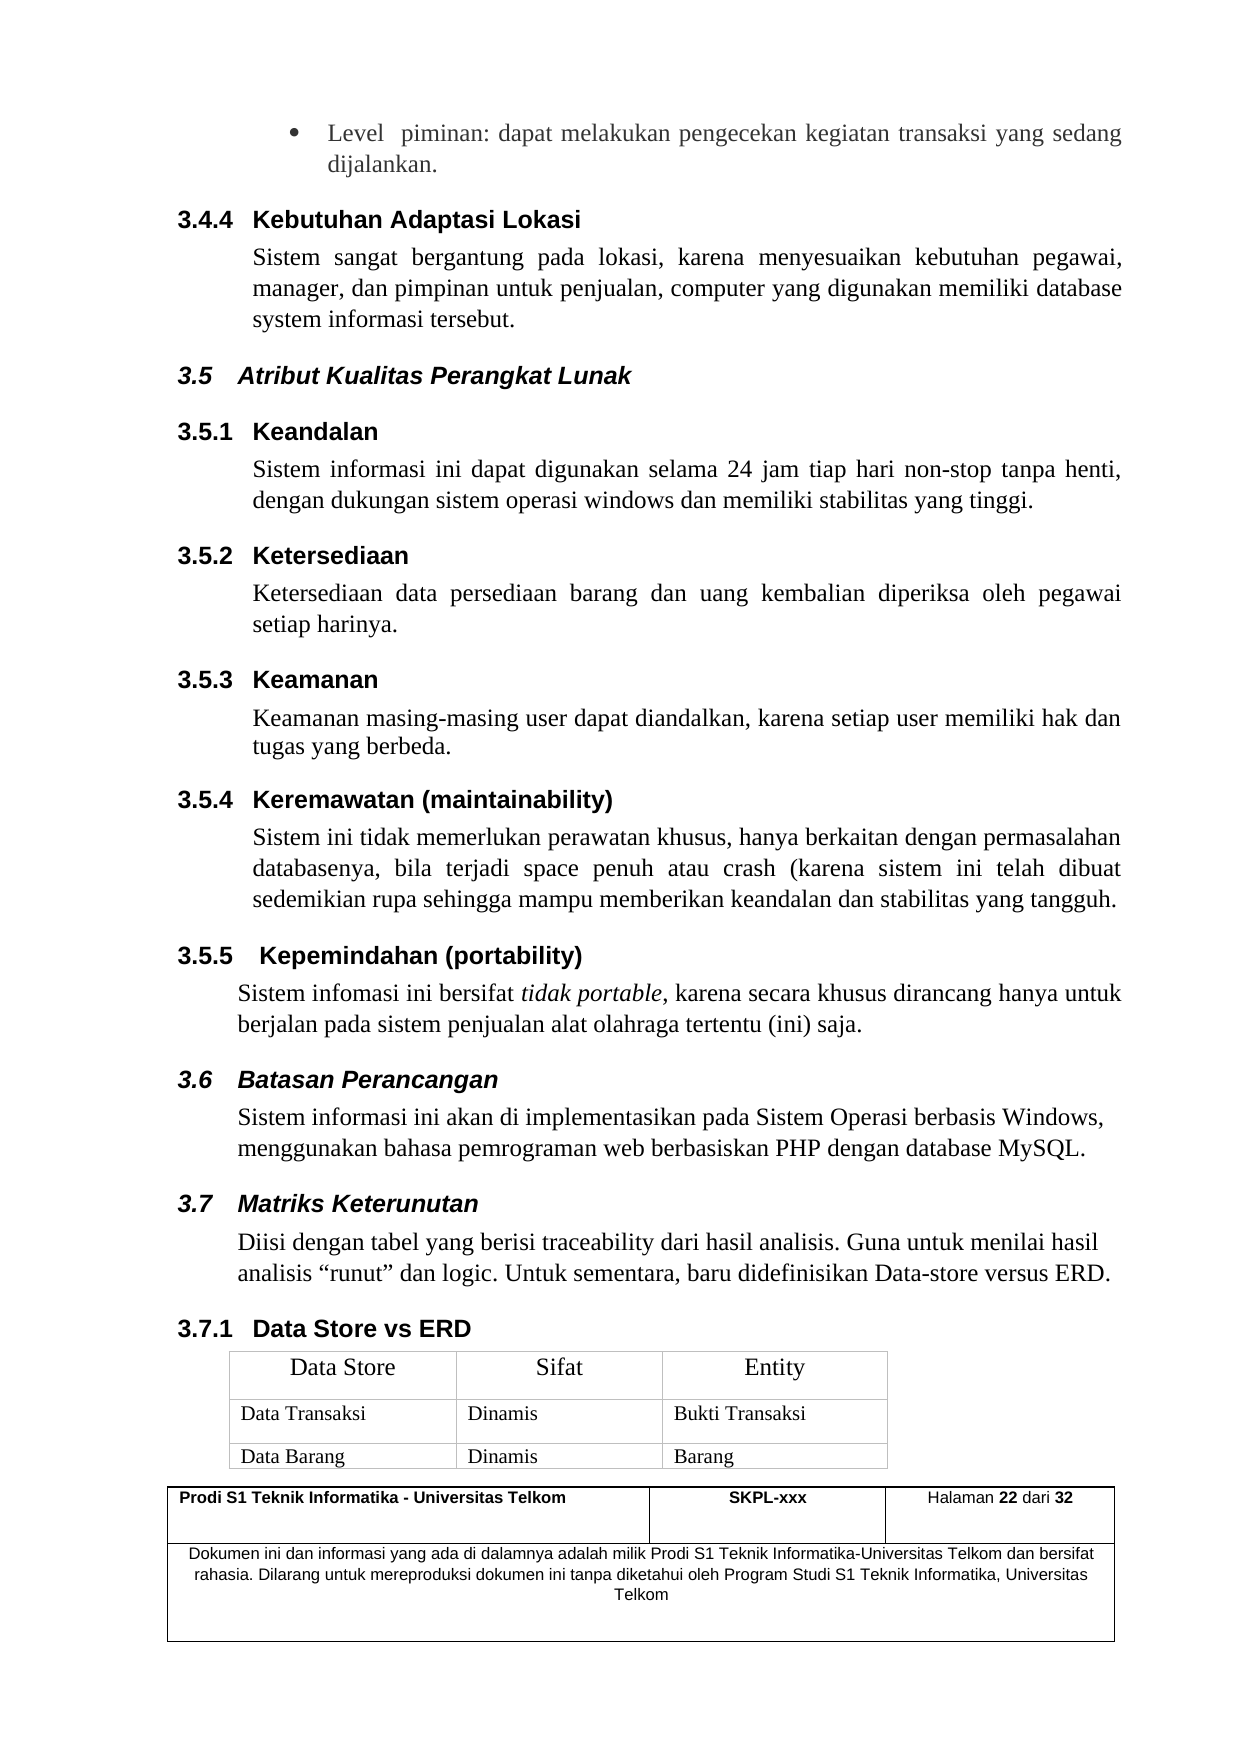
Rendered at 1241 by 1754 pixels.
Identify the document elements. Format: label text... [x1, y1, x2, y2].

subtitle Atribut Kualitas Perangkat Lunak [177, 361, 1122, 389]
table_header Sifat [457, 1352, 662, 1399]
table_cell Dinamis [457, 1444, 662, 1468]
table_header Data Store [230, 1352, 456, 1399]
subtitle Data Store vs ERD [177, 1314, 1122, 1342]
table_cell Data Transaksi [230, 1400, 456, 1443]
text Diisi dengan tabel yang berisi traceability dari hasil analisis. Guna untuk menilai hasil analisis “runut” dan logic. Untuk sementara, baru didefinisikan Data-store versus ERD. [237, 1227, 1122, 1286]
subtitle Batasan Perancangan [177, 1065, 1122, 1094]
subtitle Keremawatan (maintainability) [177, 785, 1122, 814]
subtitle Keandalan [177, 417, 1122, 445]
table_cell Bukti Transaksi [663, 1400, 887, 1443]
text Keamanan masing-masing user dapat diandalkan, karena setiap user memiliki hak dan tugas yang berbeda. [252, 703, 1122, 760]
text Sistem infomasi ini bersifat tidak portable, karena secara khusus dirancang hanya untuk berjalan pada sistem penjualan alat olahraga tertentu (ini) saja. [237, 978, 1122, 1038]
subtitle Matriks Keterunutan [177, 1189, 1122, 1218]
text Sistem informasi ini akan di implementasikan pada Sistem Operasi berbasis Windows, menggunakan bahasa pemrograman web berbasiskan PHP dengan database MySQL. [237, 1102, 1122, 1162]
text Sistem informasi ini dapat digunakan selama 24 jam tiap hari non-stop tanpa henti, dengan dukungan sistem operasi windows dan memiliki stabilitas yang tinggi. [252, 454, 1122, 514]
subtitle Kebutuhan Adaptasi Lokasi [177, 205, 1122, 234]
subtitle Ketersediaan [177, 541, 1122, 570]
text Sistem ini tidak memerlukan perawatan khusus, hanya berkaitan dengan permasalahan databasenya, bila terjadi space penuh atau crash (karena sistem ini telah dibuat sedemikian rupa sehingga mampu memberikan keandalan dan stabilitas yang tangguh. [252, 822, 1122, 913]
table_cell Dinamis [457, 1400, 662, 1443]
text Ketersediaan data persediaan barang dan uang kembalian diperiksa oleh pegawai setiap harinya. [252, 578, 1122, 638]
table_header Entity [663, 1352, 887, 1399]
table_cell Data Barang [230, 1444, 456, 1468]
subtitle Keamanan [177, 665, 1122, 694]
subtitle Kepemindahan (portability) [177, 941, 1122, 969]
list Level piminan: dapat melakukan pengecekan kegiatan transaksi yang sedang dijalankan. [290, 118, 1122, 178]
table_cell Barang [663, 1444, 887, 1468]
text Sistem sangat bergantung pada lokasi, karena menyesuaikan kebutuhan pegawai, manager, dan pimpinan untuk penjualan, computer yang digunakan memiliki database system informasi tersebut. [252, 242, 1122, 333]
